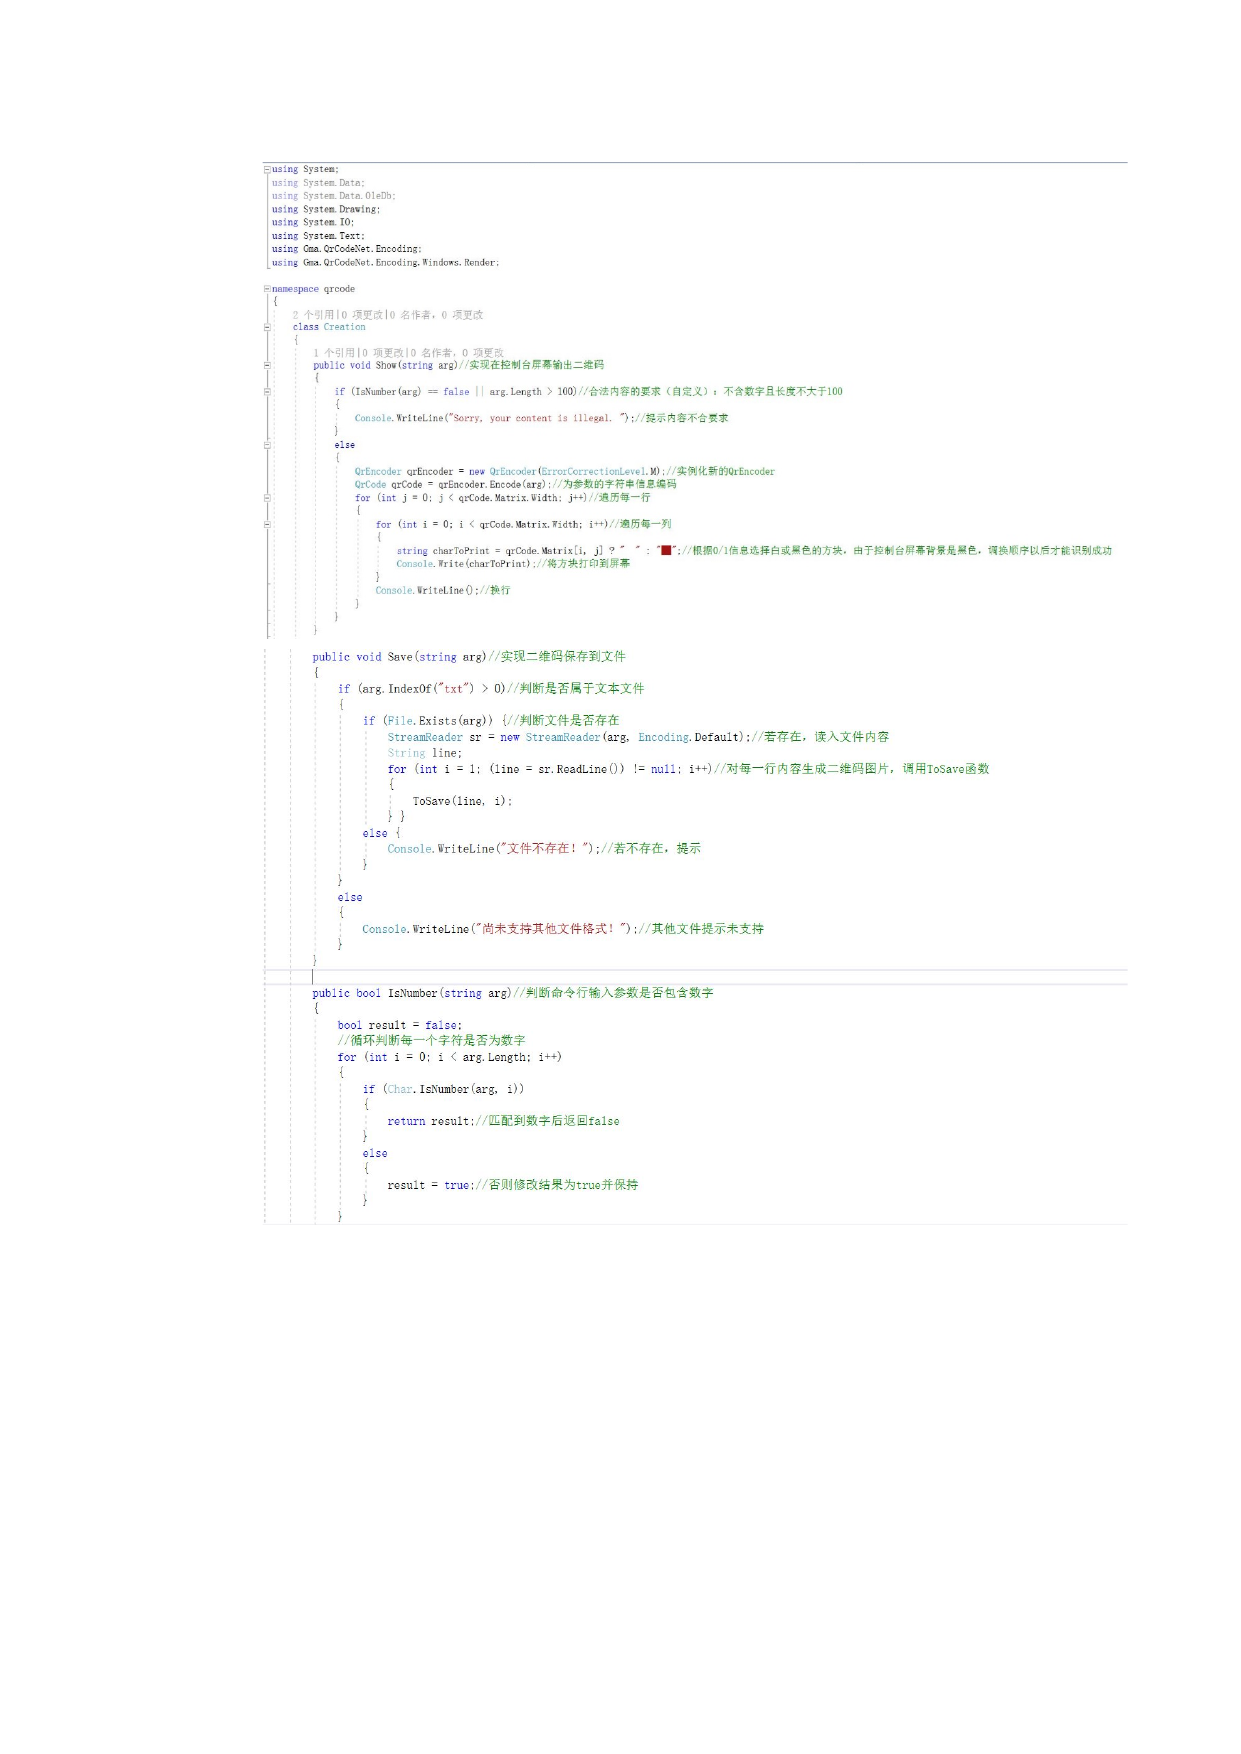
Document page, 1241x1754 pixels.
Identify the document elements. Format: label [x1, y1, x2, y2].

picture [262, 162, 1128, 639]
picture [262, 649, 1128, 1225]
